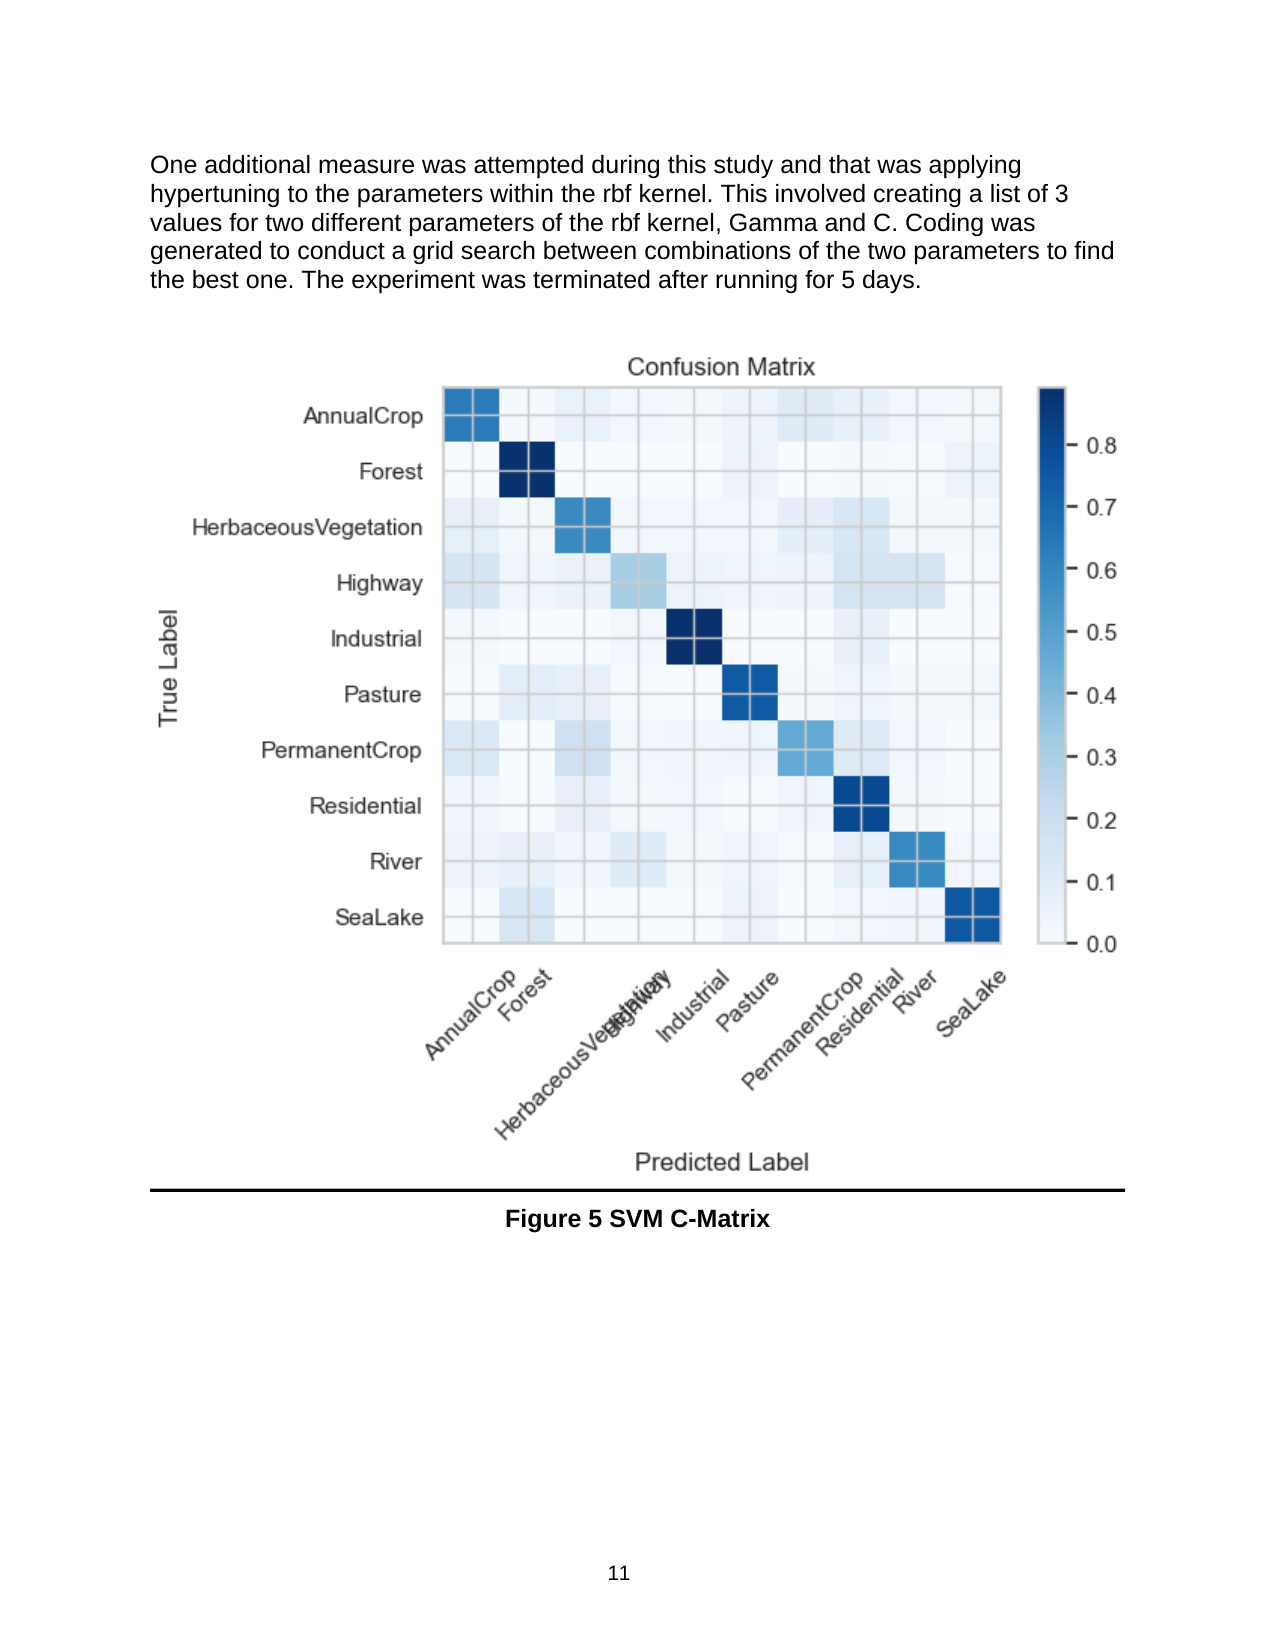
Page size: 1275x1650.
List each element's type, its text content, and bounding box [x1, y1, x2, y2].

picture [150, 347, 1125, 1192]
text One additional measure was attempted during this study and that was applying hypertuning to the parameters within the rbf kernel. This involved creating a list of 3 values for two different parameters of the rbf kernel, Gamma and C. Coding was generated to conduct a grid search between combinations of the two parameters to find the best one. The experiment was terminated after running for 5 days. [150, 150, 1125, 294]
text Figure 5 SVM C-Matrix [150, 1204, 1125, 1233]
